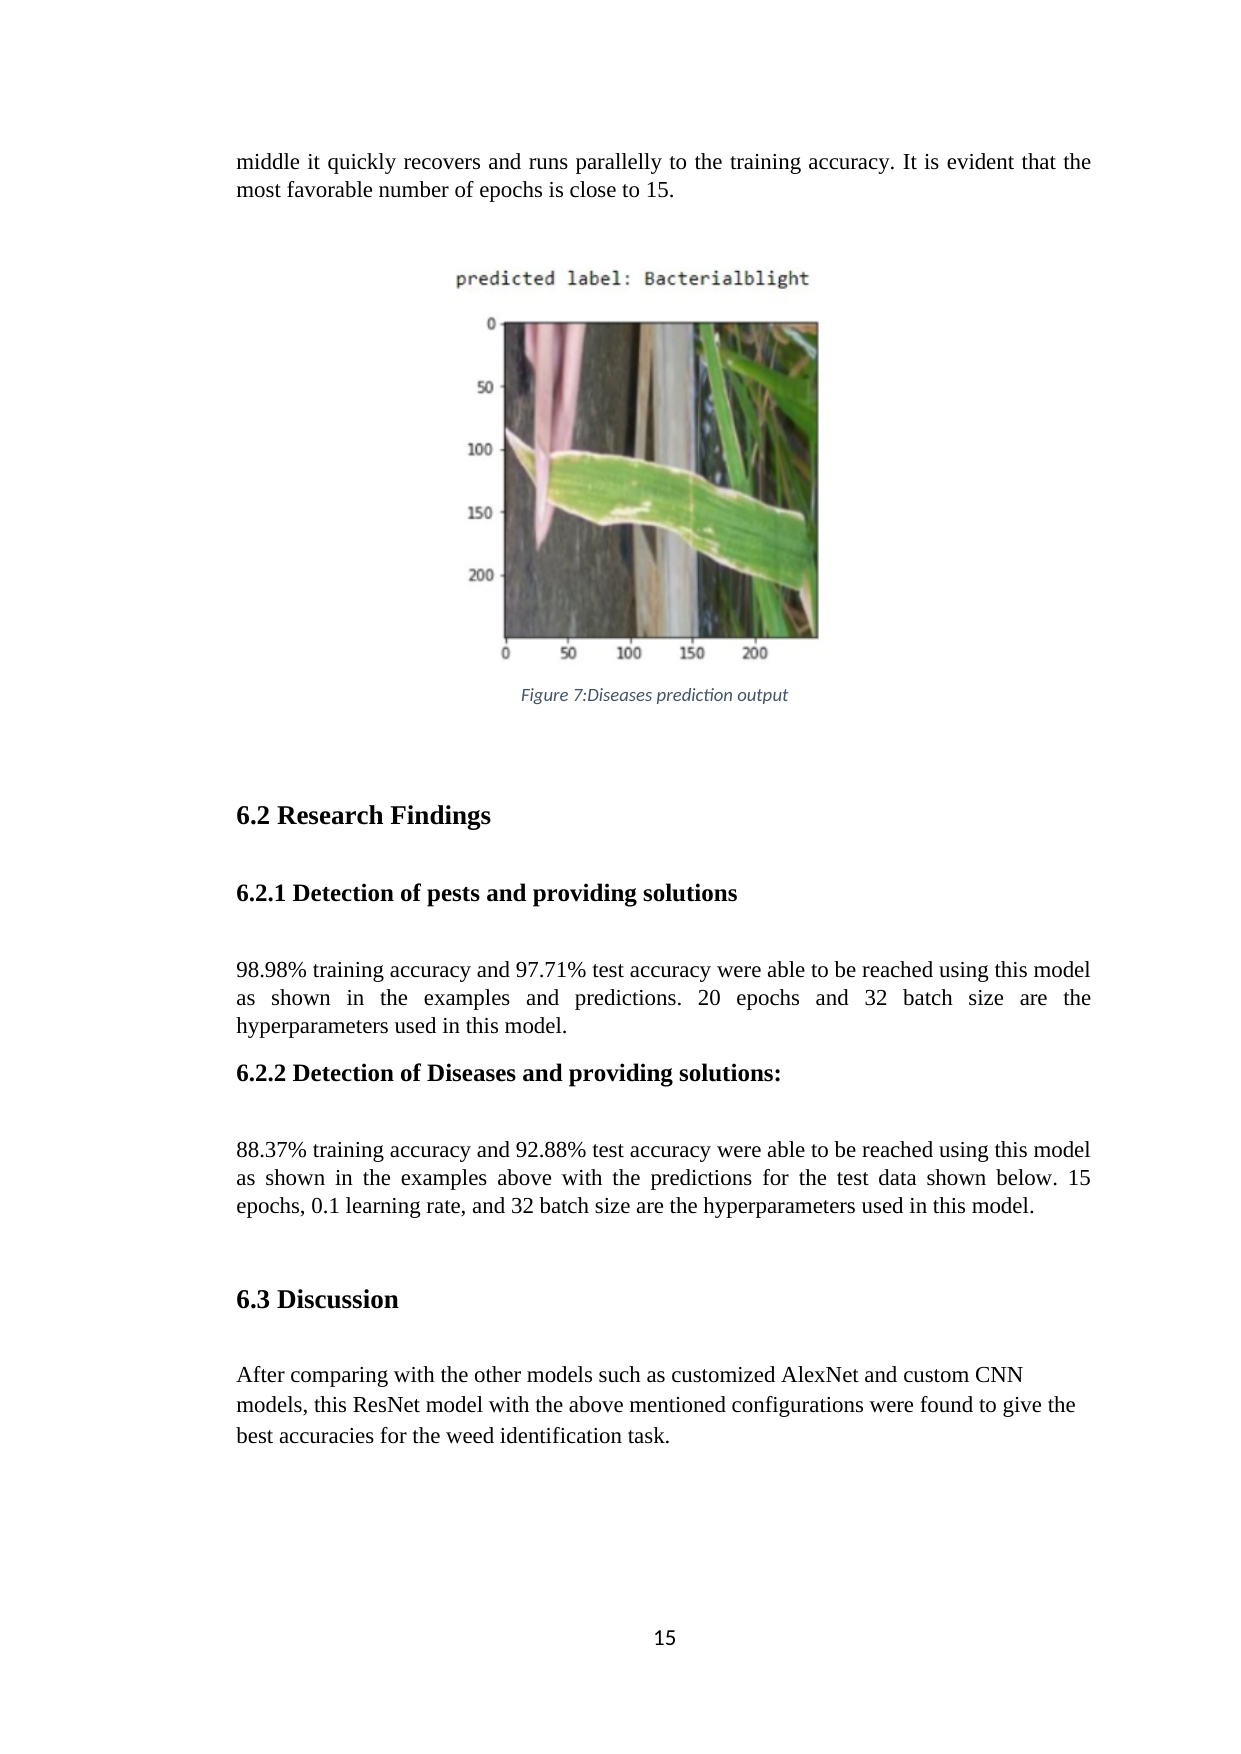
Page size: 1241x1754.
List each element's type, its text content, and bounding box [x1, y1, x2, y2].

text After comparing with the other models such as customized AlexNet and custom CNN models, this ResNet model with the above mentioned configurations were found to give the best accuracies for the weed identification task. [236, 1361, 1092, 1448]
subtitle 6.2.2 Detection of Diseases and providing solutions: [236, 1058, 1092, 1086]
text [236, 148, 1092, 202]
subtitle 6.3 Discussion [236, 1283, 1092, 1314]
picture [429, 267, 882, 674]
text 88.37% training accuracy and 92.88% test accuracy were able to be reached using this model as shown in the examples above with the predictions for the test data shown below. 15 epochs, 0.1 learning rate, and 32 batch size are the hyperparameters used in this model. [236, 1136, 1092, 1219]
subtitle 6.2 Research Findings [236, 799, 1092, 830]
text 98.98% training accuracy and 97.71% test accuracy were able to be reached using this model as shown in the examples and predictions. 20 epochs and 32 batch size are the hyperparameters used in this model. [236, 956, 1092, 1039]
subtitle 6.2.1 Detection of pests and providing solutions [236, 878, 1092, 907]
